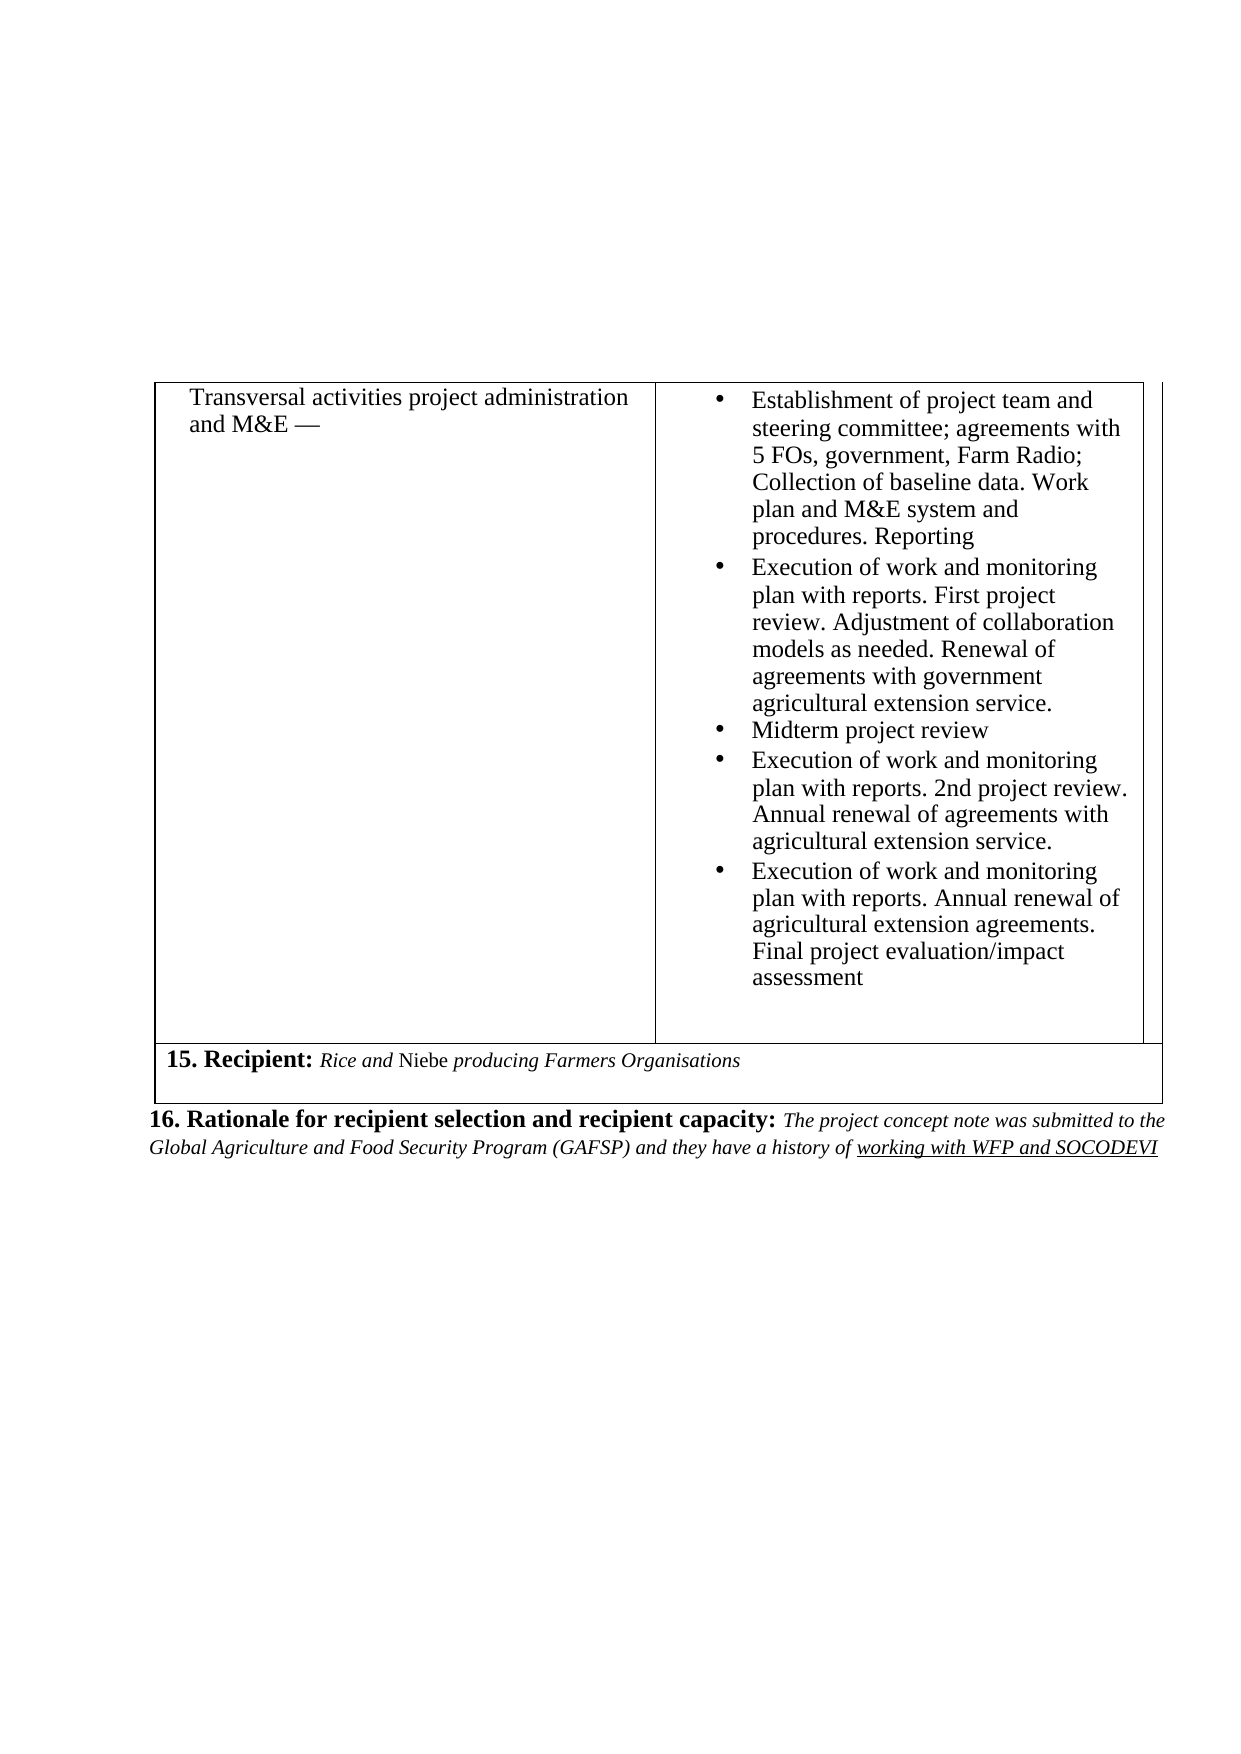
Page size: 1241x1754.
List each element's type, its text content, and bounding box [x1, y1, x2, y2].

table_cell Transversal activities project administration and M&E — [156, 383, 655, 1043]
table_cell Establishment of project team and steering committee; agreements with 5 FOs, government, Farm Radio; Collection of baseline data. Work plan and M&E system and procedures. Reporting Execution of work and monitoring plan with reports. First project review. Adjustment of collaboration models as needed. Renewal of agreements with government agricultural extension service. Midterm project review Execution of work and monitoring plan with reports. 2nd project review. Annual renewal of agreements with agricultural extension service. Execution of work and monitoring plan with reports. Annual renewal of agricultural extension agreements. Final project evaluation/impact assessment [656, 383, 1143, 1043]
table_cell 15. Recipient: Rice and Niebe producing Farmers Organisations [156, 1044, 1162, 1103]
text 16. Rationale for recipient selection and recipient capacity: The project concept note was submitted to the Global Agriculture and Food Security Program (GAFSP) and they have a history of working with WFP and SOCODEVI [149, 1104, 1168, 1159]
